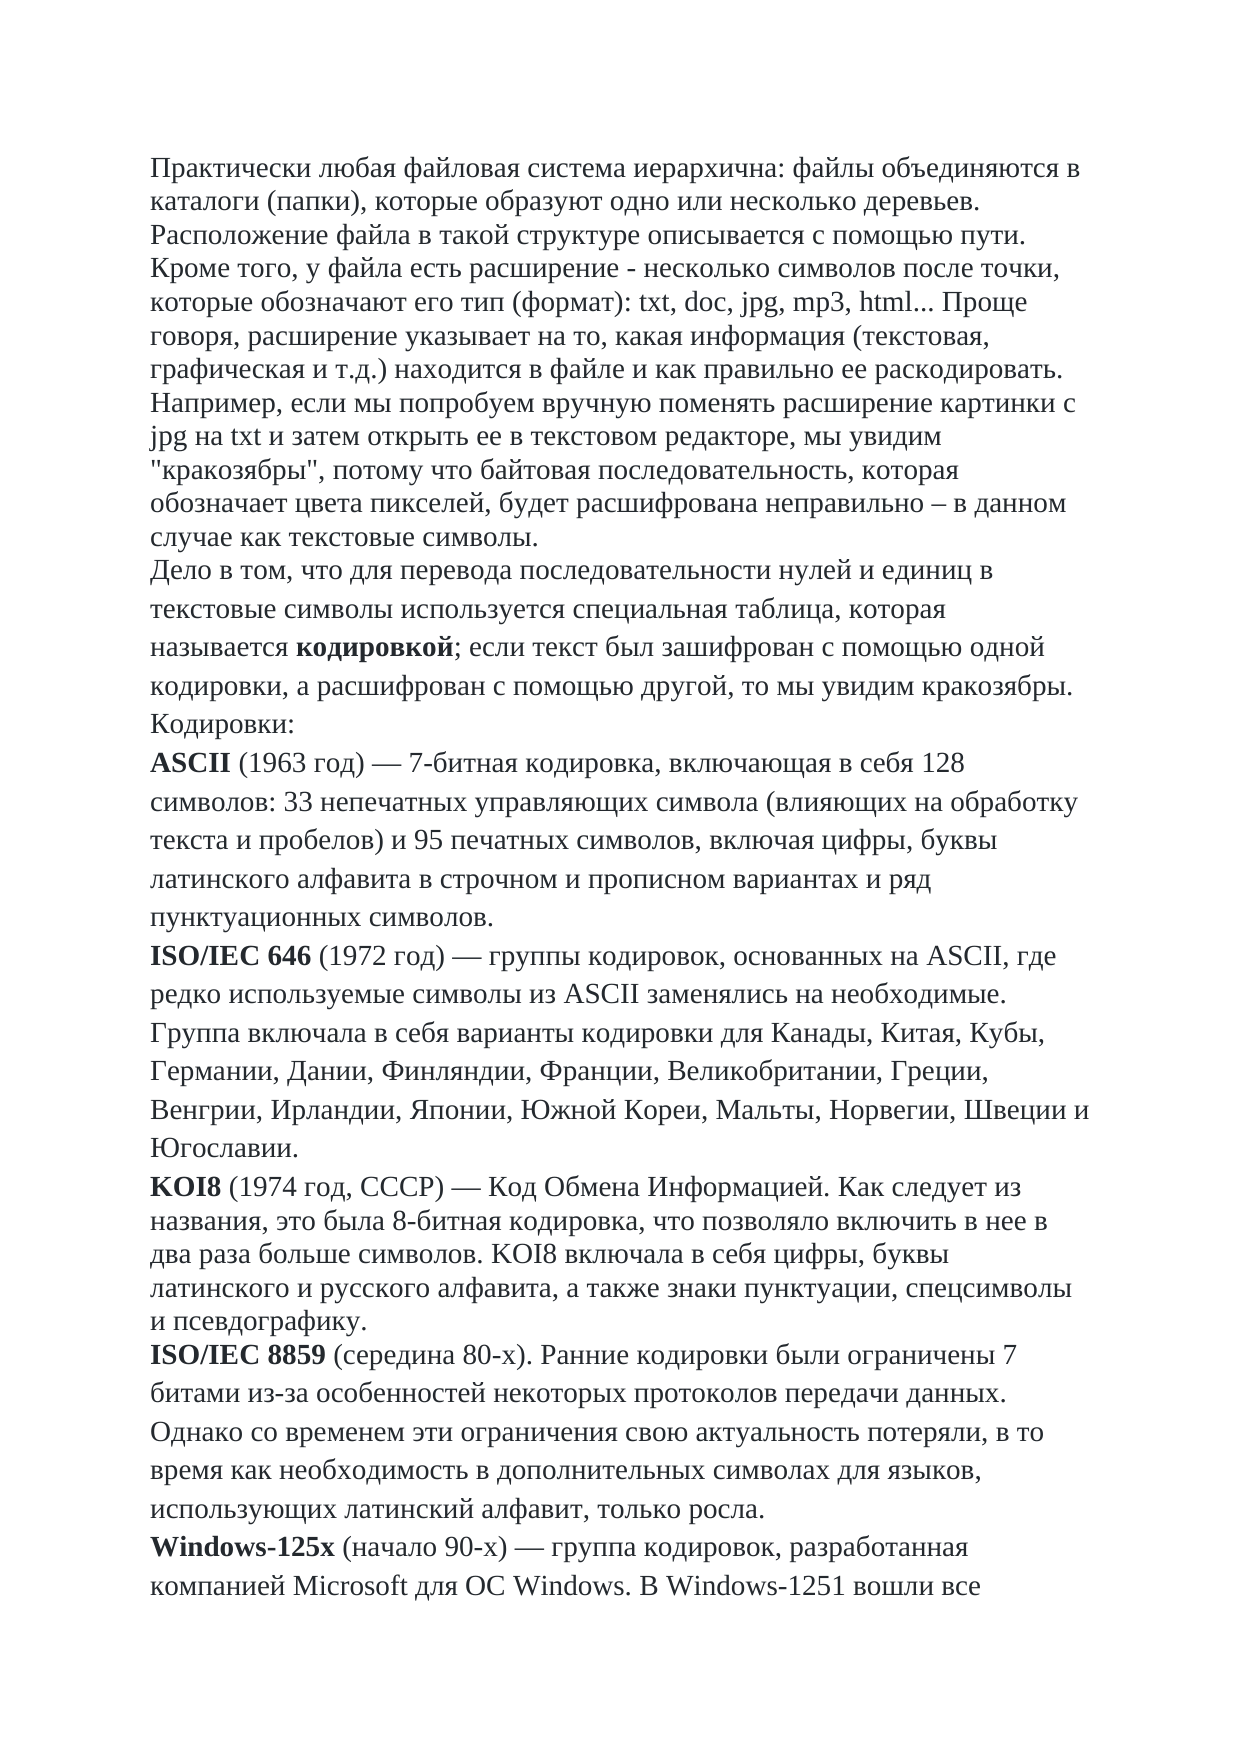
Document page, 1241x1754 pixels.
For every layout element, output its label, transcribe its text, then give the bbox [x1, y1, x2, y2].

text ASCII (1963 год) — 7-битная кодировка, включающая в себя 128 символов: 33 непечатных управляющих символа (влияющих на обработку текста и пробелов) и 95 печатных символов, включая цифры, буквы латинского алфавита в строчном и прописном вариантах и ряд пунктуационных символов. [150, 745, 1090, 933]
text Дело в том, что для перевода последовательности нулей и единиц в текстовые символы используется специальная таблица, которая называется кодировкой; если текст был зашифрован с помощью одной кодировки, а расшифрован с помощью другой, то мы увидим кракозябры. [150, 552, 1090, 702]
text ISO/IEC 646 (1972 год) — группы кодировок, основанных на ASCII, где редко используемые символы из ASCII заменялись на необходимые. Группа включала в себя варианты кодировки для Канады, Китая, Кубы, Германии, Дании, Финляндии, Франции, Великобритании, Греции, Венгрии, Ирландии, Японии, Южной Кореи, Мальты, Норвегии, Швеции и Югославии. [150, 938, 1090, 1164]
text KOI8 (1974 год, СССР) — Код Обмена Информацией. Как следует из названия, это была 8-битная кодировка, что позволяло включить в нее в два раза больше символов. KOI8 включала в себя цифры, буквы латинского и русского алфавита, а также знаки пунктуации, спецсимволы и псевдографику. [150, 1169, 1090, 1337]
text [150, 1529, 1090, 1602]
text Например, если мы попробуем вручную поменять расширение картинки с jpg на txt и затем открыть ее в текстовом редакторе, мы увидим "кракозябры", потому что байтовая последовательность, которая обозначает цвета пикселей, будет расшифрована неправильно – в данном случае как текстовые символы. [150, 385, 1090, 552]
text Практически любая файловая система иерархична: файлы объединяются в каталоги (папки), которые образуют одно или несколько деревьев. Расположение файла в такой структуре описывается с помощью пути. [150, 150, 1090, 251]
text ISO/IEC 8859 (середина 80-х). Ранние кодировки были ограничены 7 битами из-за особенностей некоторых протоколов передачи данных. Однако со временем эти ограничения свою актуальность потеряли, в то время как необходимость в дополнительных символах для языков, использующих латинский алфавит, только росла. [150, 1337, 1090, 1524]
text Кодировки: [150, 707, 1090, 740]
text Кроме того, у файла есть расширение - несколько символов после точки, которые обозначают его тип (формат): txt, doc, jpg, mp3, html... Проще говоря, расширение указывает на то, какая информация (текстовая, графическая и т.д.) находится в файле и как правильно ее раскодировать. [150, 251, 1090, 385]
